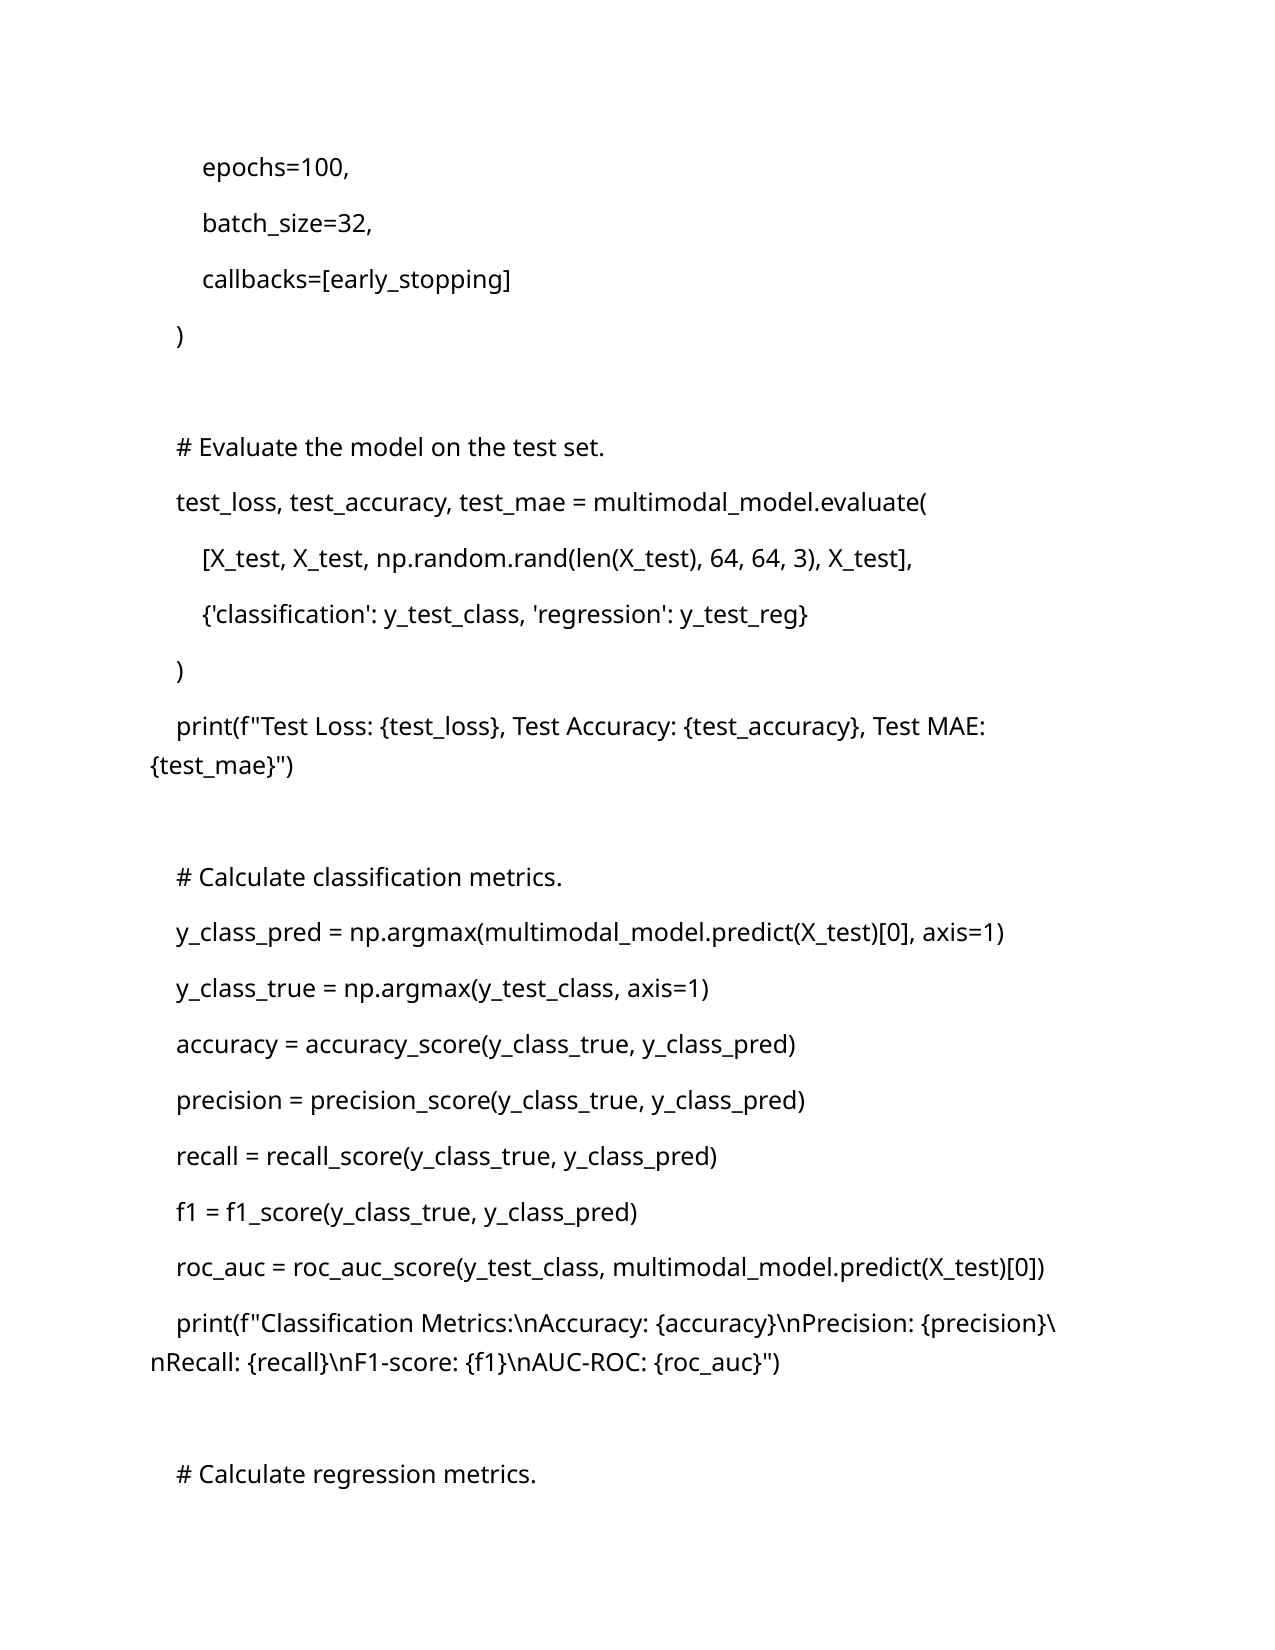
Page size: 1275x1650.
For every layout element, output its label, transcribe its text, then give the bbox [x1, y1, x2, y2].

text # Evaluate the model on the test set. [150, 429, 1125, 463]
text callbacks=[early_stopping] [150, 262, 1125, 296]
text batch_size=32, [150, 206, 1125, 240]
text y_class_pred = np.argmax(multimodal_model.predict(X_test)[0], axis=1) [150, 915, 1125, 949]
text f1 = f1_score(y_class_true, y_class_pred) [150, 1194, 1125, 1228]
text # Calculate regression metrics. [150, 1457, 1125, 1491]
text # Calculate classification metrics. [150, 859, 1125, 893]
text print(f"Classification Metrics:\nAccuracy: {accuracy}\nPrecision: {precision}\nRecall: {recall}\nF1-score: {f1}\nAUC-ROC: {roc_auc}") [150, 1306, 1125, 1379]
text accuracy = accuracy_score(y_class_true, y_class_pred) [150, 1027, 1125, 1061]
text roc_auc = roc_auc_score(y_test_class, multimodal_model.predict(X_test)[0]) [150, 1250, 1125, 1284]
text ) [150, 317, 1125, 352]
text test_loss, test_accuracy, test_mae = multimodal_model.evaluate( [150, 485, 1125, 519]
text {'classification': y_test_class, 'regression': y_test_reg} [150, 597, 1125, 631]
text y_class_true = np.argmax(y_test_class, axis=1) [150, 971, 1125, 1005]
text ) [150, 652, 1125, 687]
text precision = precision_score(y_class_true, y_class_pred) [150, 1082, 1125, 1117]
text recall = recall_score(y_class_true, y_class_pred) [150, 1138, 1125, 1172]
text epochs=100, [150, 150, 1125, 184]
text [X_test, X_test, np.random.rand(len(X_test), 64, 64, 3), X_test], [150, 541, 1125, 575]
text print(f"Test Loss: {test_loss}, Test Accuracy: {test_accuracy}, Test MAE: {test_mae}") [150, 708, 1125, 782]
